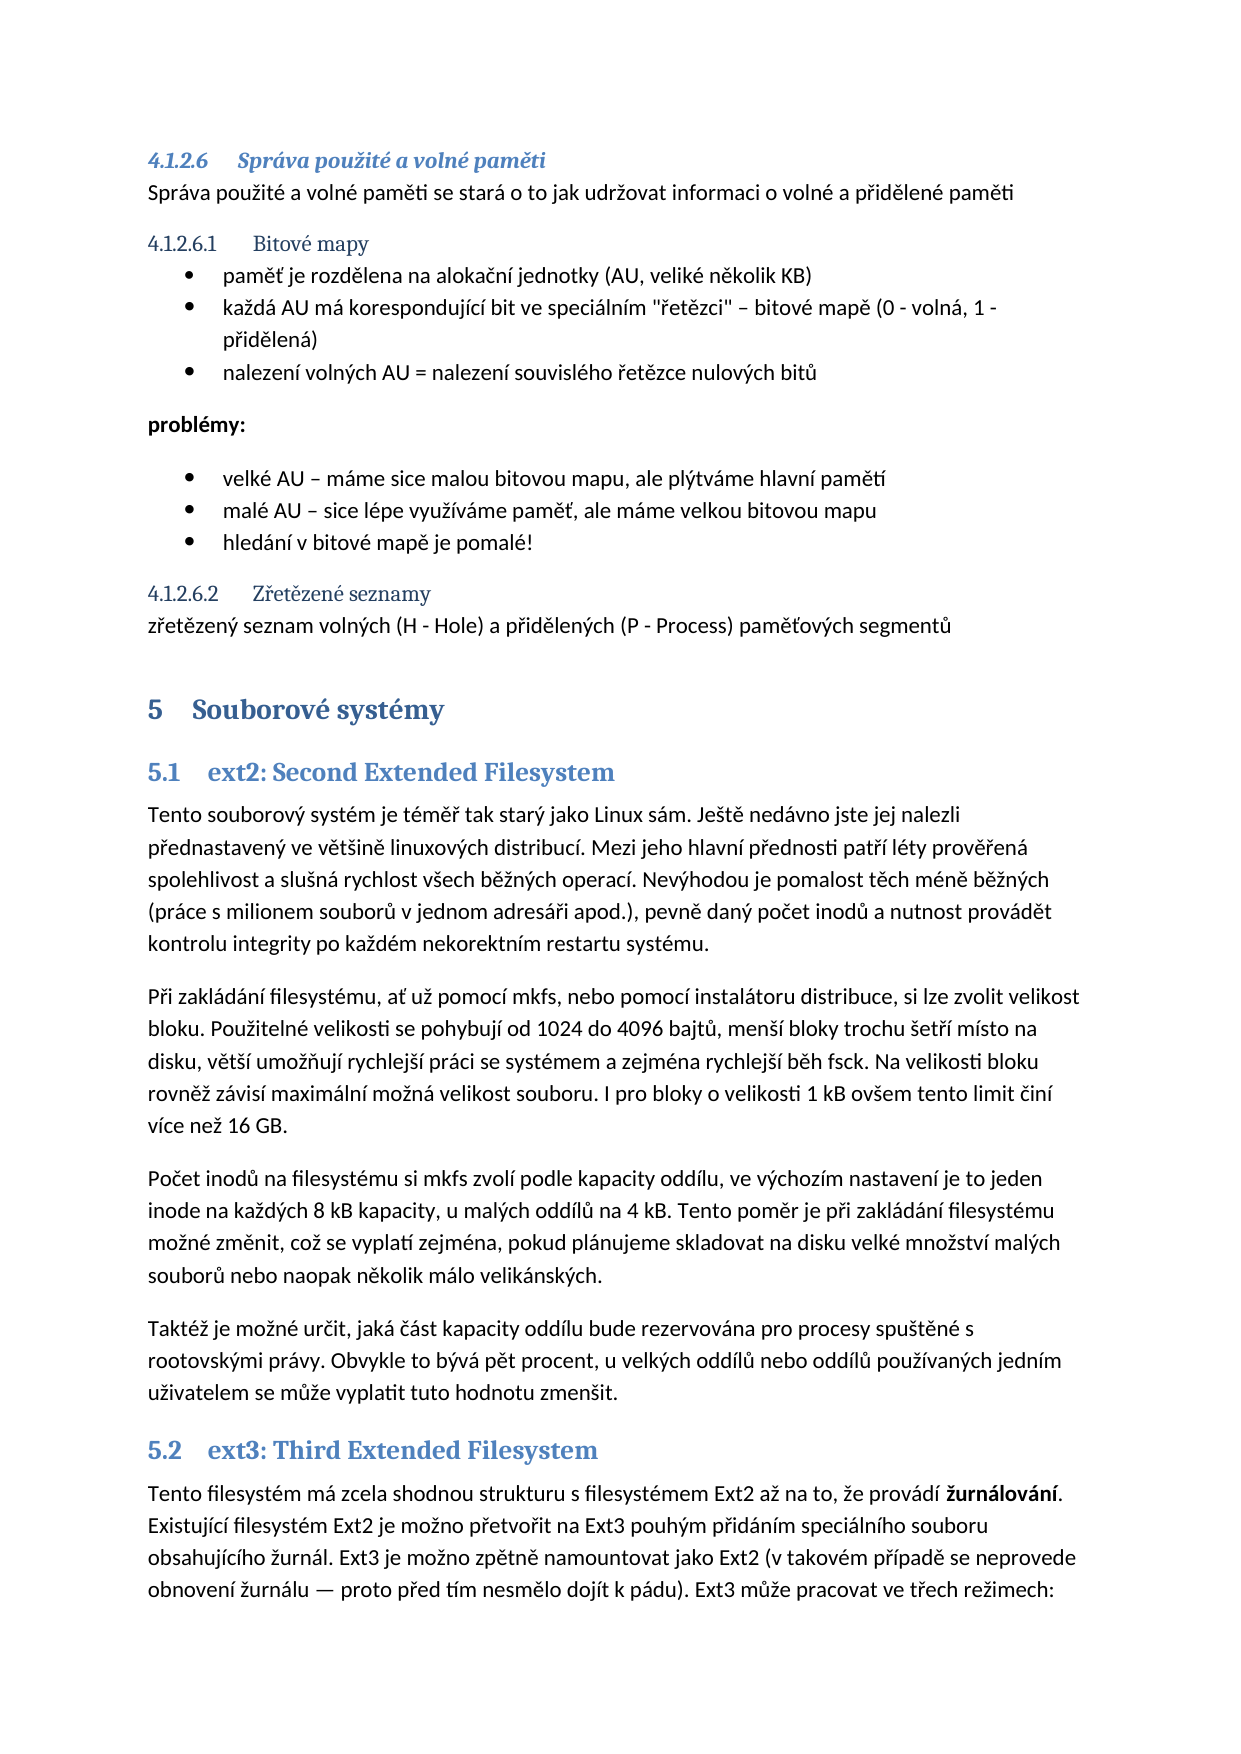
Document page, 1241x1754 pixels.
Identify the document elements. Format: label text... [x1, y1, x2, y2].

text Správa použité a volné paměti se stará o to jak udržovat informaci o volné a přidělené paměti [148, 178, 1093, 206]
text Tento filesystém má zcela shodnou strukturu s filesystémem Ext2 až na to, že provádí žurnálování. Existující filesystém Ext2 je možno přetvořit na Ext3 pouhým přidáním speciálního souboru obsahujícího žurnál. Ext3 je možno zpětně namountovat jako Ext2 (v takovém případě se neprovede obnovení žurnálu — proto před tím nesmělo dojít k pádu). Ext3 může pracovat ve třech režimech: [148, 1479, 1093, 1603]
list každá AU má korespondující bit ve speciálním "řetězci" – bitové mapě (0 - volná, 1 - přidělená) [185, 293, 1093, 353]
list hledání v bitové mapě je pomalé! [185, 528, 1093, 556]
list velké AU – máme sice malou bitovou mapu, ale plýtváme hlavní pamětí [185, 464, 1093, 492]
subtitle Zřetězené seznamy [148, 581, 1093, 607]
subtitle ext3: Third Extended Filesystem [148, 1435, 1093, 1466]
list paměť je rozdělena na alokační jednotky (AU, veliké několik KB) [185, 261, 1093, 289]
text zřetězený seznam volných (H - Hole) a přidělených (P - Process) paměťových segmentů [148, 611, 1093, 639]
subtitle ext2: Second Extended Filesystem [148, 757, 1093, 788]
subtitle Souborové systémy [148, 693, 1093, 727]
list nalezení volných AU = nalezení souvislého řetězce nulových bitů [185, 358, 1093, 386]
text Při zakládání filesystému, ať už pomocí mkfs, nebo pomocí instalátoru distribuce, si lze zvolit velikost bloku. Použitelné velikosti se pohybují od 1024 do 4096 bajtů, menší bloky trochu šetří místo na disku, větší umožňují rychlejší práci se systémem a zejména rychlejší běh fsck. Na velikosti bloku rovněž závisí maximální možná velikost souboru. I pro bloky o velikosti 1 kB ovšem tento limit činí více než 16 GB. [148, 982, 1093, 1139]
text Počet inodů na filesystému si mkfs zvolí podle kapacity oddílu, ve výchozím nastavení je to jeden inode na každých 8 kB kapacity, u malých oddílů na 4 kB. Tento poměr je při zakládání filesystému možné změnit, což se vyplatí zejména, pokud plánujeme skladovat na disku velké množství malých souborů nebo naopak několik málo velikánských. [148, 1164, 1093, 1289]
subtitle Správa použité a volné paměti [148, 148, 1093, 174]
subtitle Bitové mapy [148, 231, 1093, 257]
text problémy: [148, 411, 1093, 439]
list malé AU – sice lépe využíváme paměť, ale máme velkou bitovou mapu [185, 496, 1093, 524]
text Tento souborový systém je téměř tak starý jako Linux sám. Ještě nedávno jste jej nalezli přednastavený ve většině linuxových distribucí. Mezi jeho hlavní přednosti patří léty prověřená spolehlivost a slušná rychlost všech běžných operací. Nevýhodou je pomalost těch méně běžných (práce s milionem souborů v jednom adresáři apod.), pevně daný počet inodů a nutnost provádět kontrolu integrity po každém nekorektním restartu systému. [148, 801, 1093, 957]
text Taktéž je možné určit, jaká část kapacity oddílu bude rezervována pro procesy spuštěné s rootovskými právy. Obvykle to bývá pět procent, u velkých oddílů nebo oddílů používaných jedním uživatelem se může vyplatit tuto hodnotu zmenšit. [148, 1314, 1093, 1406]
